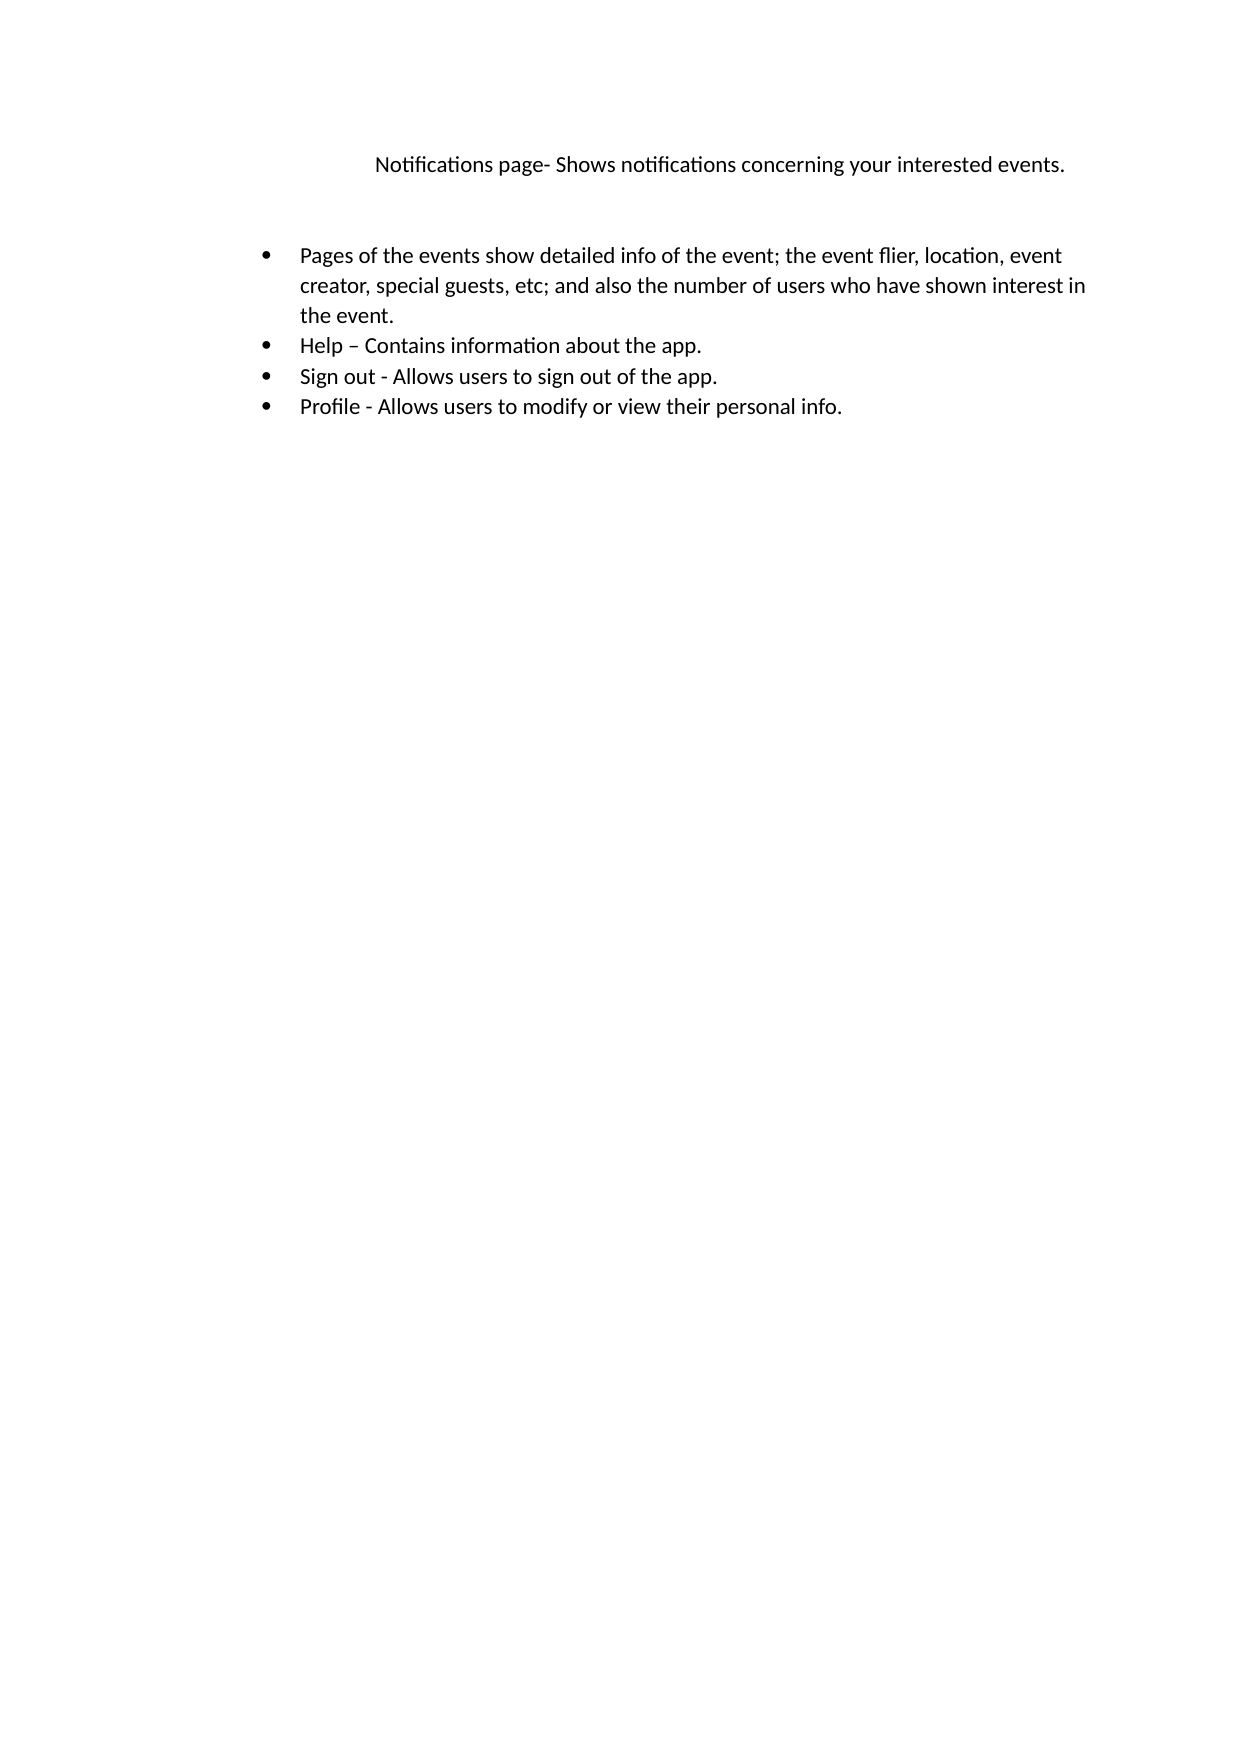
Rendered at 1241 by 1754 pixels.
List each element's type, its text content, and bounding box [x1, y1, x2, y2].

text Notifications page- Shows notifications concerning your interested events. [300, 150, 1090, 178]
list Pages of the events show detailed info of the event; the event flier, location, event creator, special guests, etc; and also the number of users who have shown interest in the event. [262, 241, 1090, 329]
list Sign out - Allows users to sign out of the app. [262, 362, 1090, 390]
list Profile - Allows users to modify or view their personal info. [262, 392, 1090, 420]
list Help – Contains information about the app. [262, 332, 1090, 359]
